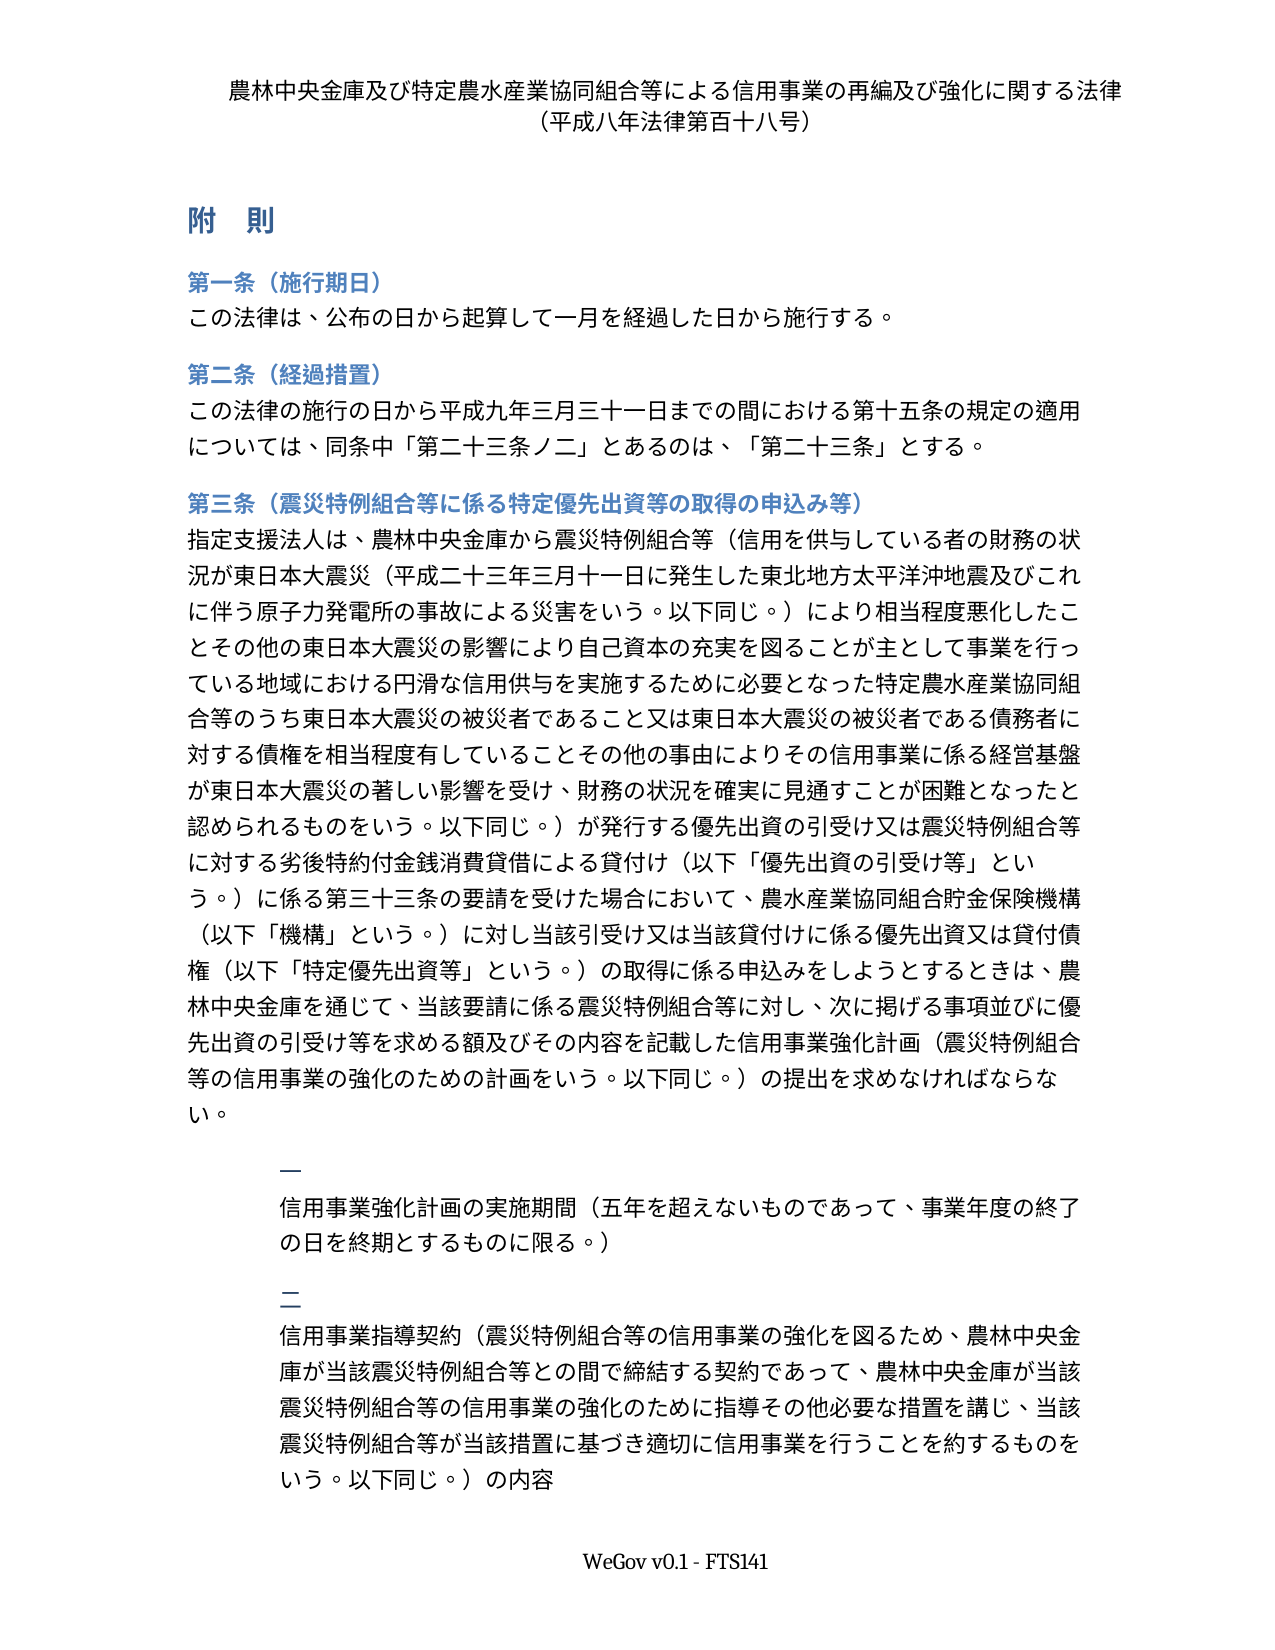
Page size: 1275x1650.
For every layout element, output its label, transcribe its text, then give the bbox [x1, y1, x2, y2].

text 信用事業強化計画の実施期間（五年を超えないものであって、事業年度の終了の日を終期とするものに限る。） [279, 1191, 1087, 1259]
text 信用事業指導契約（震災特例組合等の信用事業の強化を図るため、農林中央金庫が当該震災特例組合等との間で締結する契約であって、農林中央金庫が当該震災特例組合等の信用事業の強化のために指導その他必要な措置を講じ、当該震災特例組合等が当該措置に基づき適切に信用事業を行うことを約するものをいう。以下同じ。）の内容 [279, 1320, 1087, 1495]
subtitle 第三条（震災特例組合等に係る特定優先出資等の取得の申込み等） [187, 488, 1087, 519]
subtitle 一 [279, 1156, 1087, 1187]
subtitle 附 則 [187, 200, 1087, 240]
text この法律の施行の日から平成九年三月三十一日までの間における第十五条の規定の適用については、同条中「第二十三条ノ二」とあるのは、「第二十三条」とする。 [187, 395, 1087, 462]
subtitle 二 [279, 1284, 1087, 1315]
subtitle 第一条（施行期日） [187, 266, 1087, 298]
text 指定支援法人は、農林中央金庫から震災特例組合等（信用を供与している者の財務の状況が東日本大震災（平成二十三年三月十一日に発生した東北地方太平洋沖地震及びこれに伴う原子力発電所の事故による災害をいう。以下同じ。）により相当程度悪化したことその他の東日本大震災の影響により自己資本の充実を図ることが主として事業を行っている地域における円滑な信用供与を実施するために必要となった特定農水産業協同組合等のうち東日本大震災の被災者であること又は東日本大震災の被災者である債務者に対する債権を相当程度有していることその他の事由によりその信用事業に係る経営基盤が東日本大震災の著しい影響を受け、財務の状況を確実に見通すことが困難となったと認められるものをいう。以下同じ。）が発行する優先出資の引受け又は震災特例組合等に対する劣後特約付金銭消費貸借による貸付け（以下「優先出資の引受け等」という。）に係る第三十三条の要請を受けた場合において、農水産業協同組合貯金保険機構（以下「機構」という。）に対し当該引受け又は当該貸付けに係る優先出資又は貸付債権（以下「特定優先出資等」という。）の取得に係る申込みをしようとするときは、農林中央金庫を通じて、当該要請に係る震災特例組合等に対し、次に掲げる事項並びに優先出資の引受け等を求める額及びその内容を記載した信用事業強化計画（震災特例組合等の信用事業の強化のための計画をいう。以下同じ。）の提出を求めなければならない。 [187, 524, 1087, 1130]
text この法律は、公布の日から起算して一月を経過した日から施行する。 [187, 302, 1087, 334]
subtitle 第二条（経過措置） [187, 359, 1087, 390]
